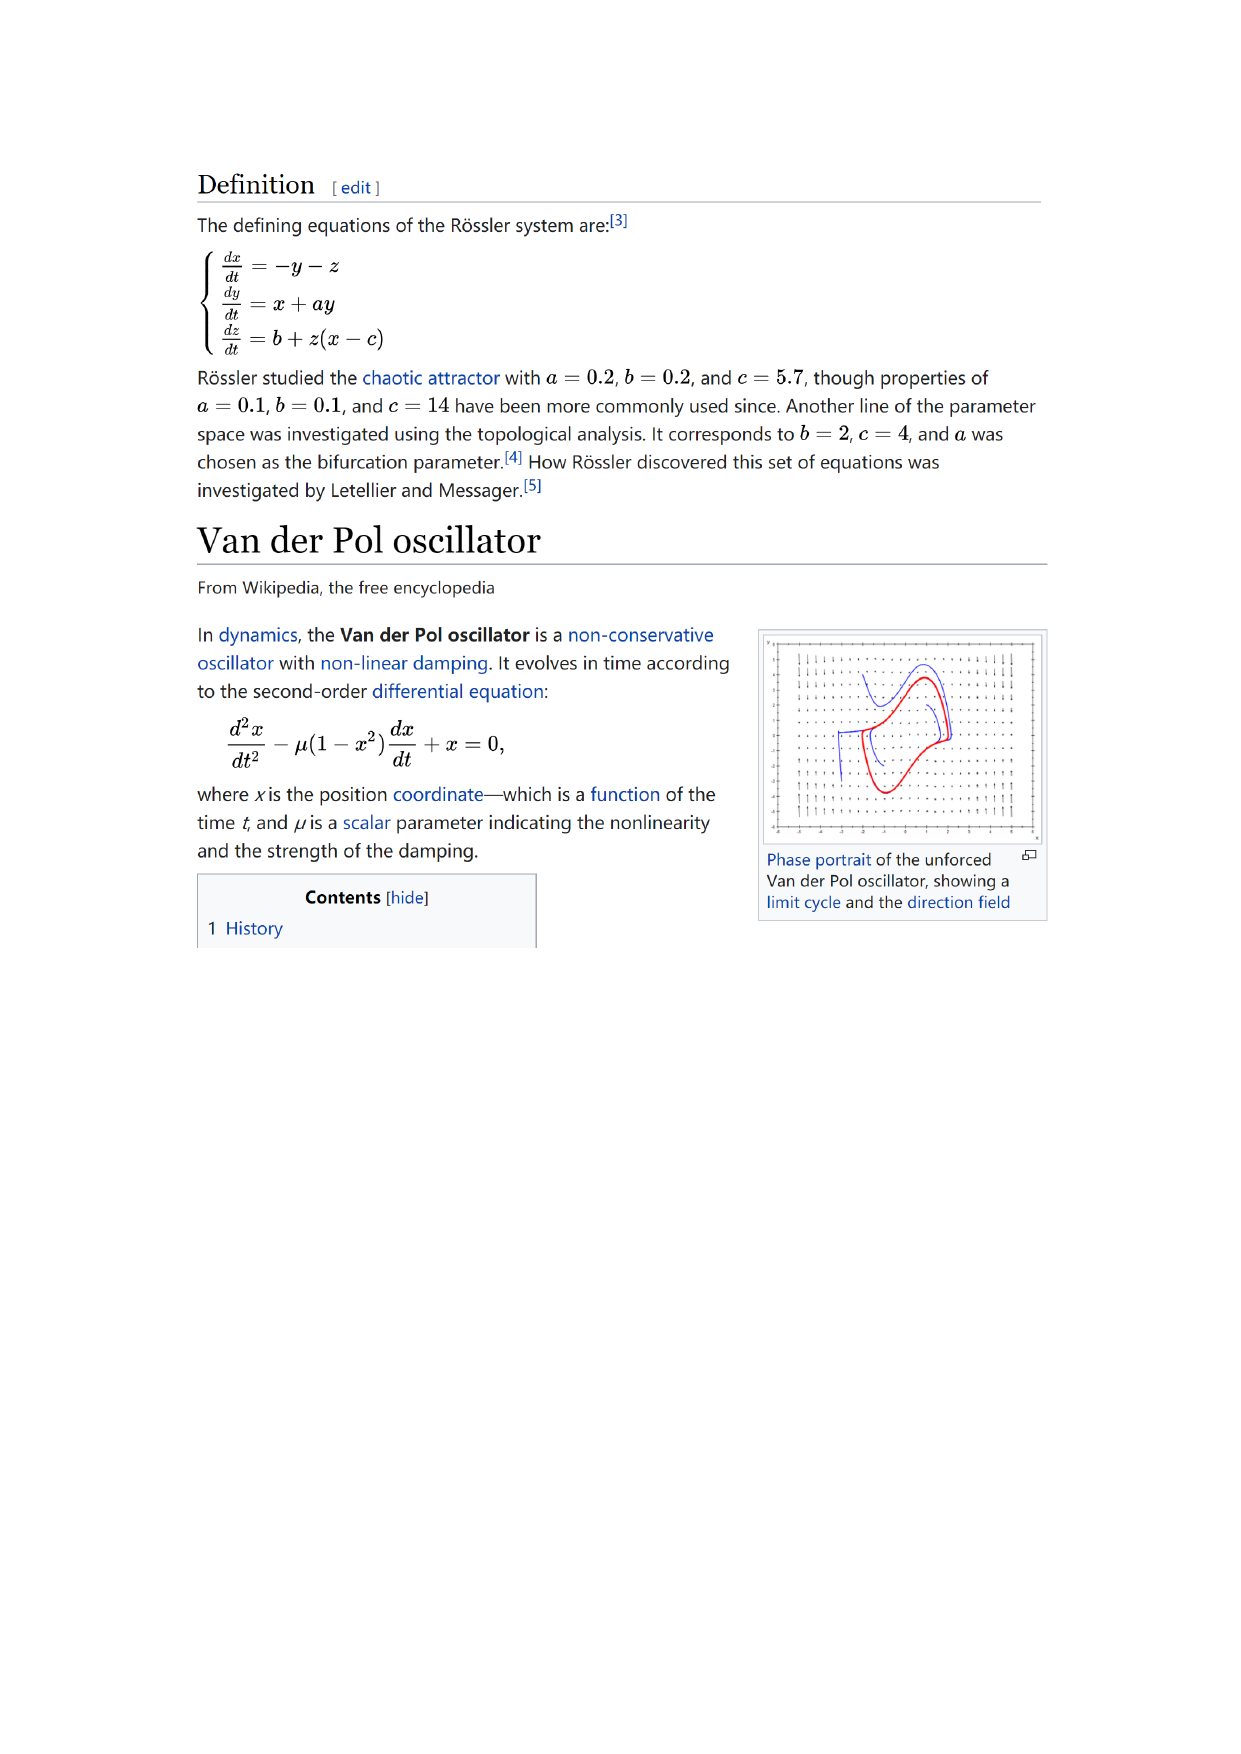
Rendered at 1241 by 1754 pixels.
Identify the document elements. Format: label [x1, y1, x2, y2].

picture [187, 162, 1053, 948]
